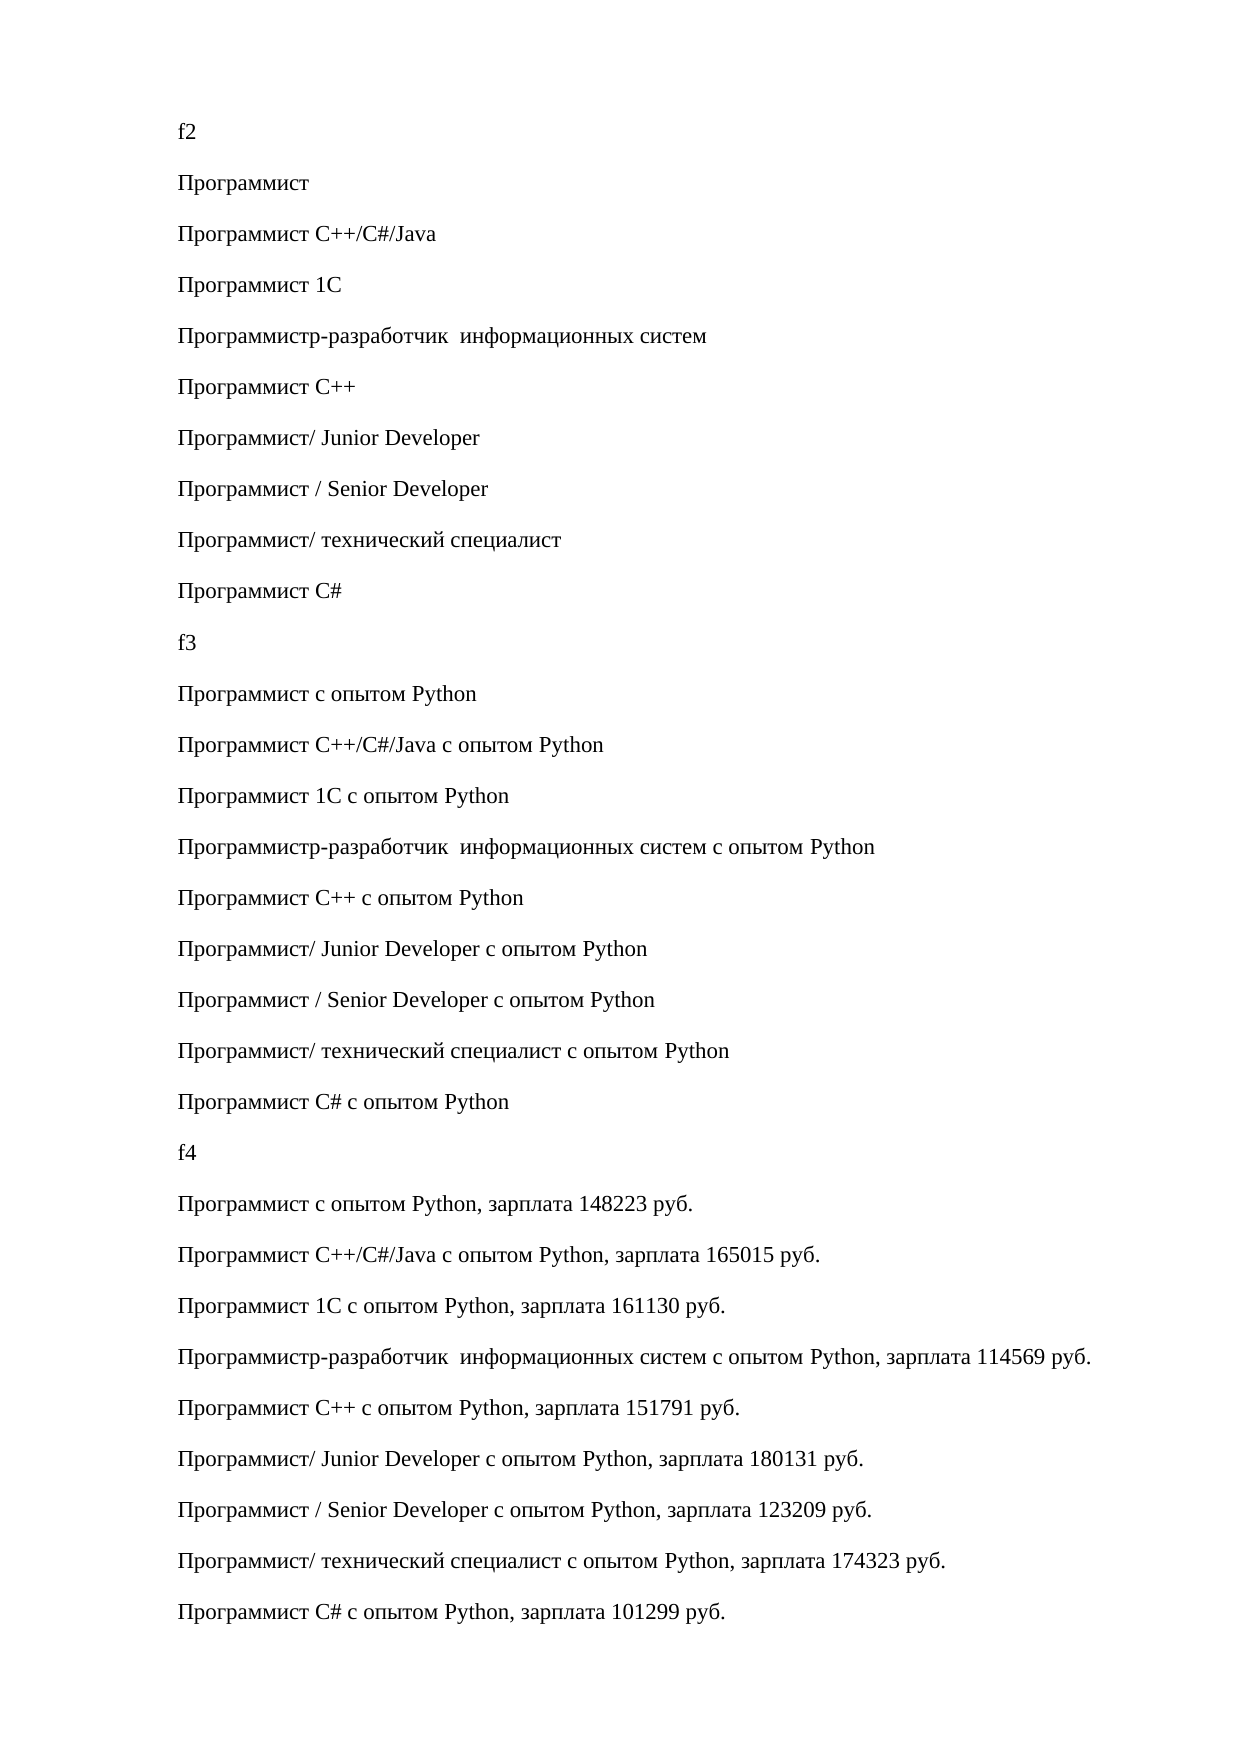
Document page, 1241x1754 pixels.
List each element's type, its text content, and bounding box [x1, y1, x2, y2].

text Программист / Senior Developer [177, 475, 1152, 502]
text Программист С++/С#/Java [177, 220, 1152, 247]
text Программист C# с опытом Python [177, 1088, 1152, 1114]
text Программист С++ с опытом Python [177, 884, 1152, 910]
text Программистр-разработчик информационных систем с опытом Python, зарплата 114569 руб. [177, 1343, 1152, 1369]
text Программист/ Junior Developer с опытом Python, зарплата 180131 руб. [177, 1445, 1152, 1472]
text Программист/ Junior Developer с опытом Python [177, 935, 1152, 961]
text Программист/ технический специалист с опытом Python [177, 1037, 1152, 1063]
text Программист/ технический специалист [177, 526, 1152, 553]
text Программист [177, 169, 1152, 196]
text Программист с опытом Python, зарплата 148223 руб. [177, 1190, 1152, 1216]
text Программист С++/С#/Java с опытом Python, зарплата 165015 руб. [177, 1241, 1152, 1267]
text Программист С++ с опытом Python, зарплата 151791 руб. [177, 1394, 1152, 1421]
text Программист 1С [177, 271, 1152, 298]
text Программист/ Junior Developer [177, 424, 1152, 451]
text Программист 1С с опытом Python [177, 782, 1152, 808]
text Программист С++ [177, 373, 1152, 400]
text f2 [177, 118, 1152, 144]
text Программистр-разработчик информационных систем с опытом Python [177, 833, 1152, 859]
text Программист C# [177, 577, 1152, 604]
text Программист 1С с опытом Python, зарплата 161130 руб. [177, 1292, 1152, 1318]
text Программист / Senior Developer с опытом Python, зарплата 123209 руб. [177, 1496, 1152, 1523]
text f4 [177, 1139, 1152, 1165]
text Программист/ технический специалист с опытом Python, зарплата 174323 руб. [177, 1547, 1152, 1574]
text Программист С++/С#/Java с опытом Python [177, 731, 1152, 757]
text Программистр-разработчик информационных систем [177, 322, 1152, 349]
text f3 [177, 628, 1152, 655]
text Программист / Senior Developer с опытом Python [177, 986, 1152, 1012]
text Программист с опытом Python [177, 679, 1152, 706]
text Программист C# с опытом Python, зарплата 101299 руб. [177, 1598, 1152, 1625]
